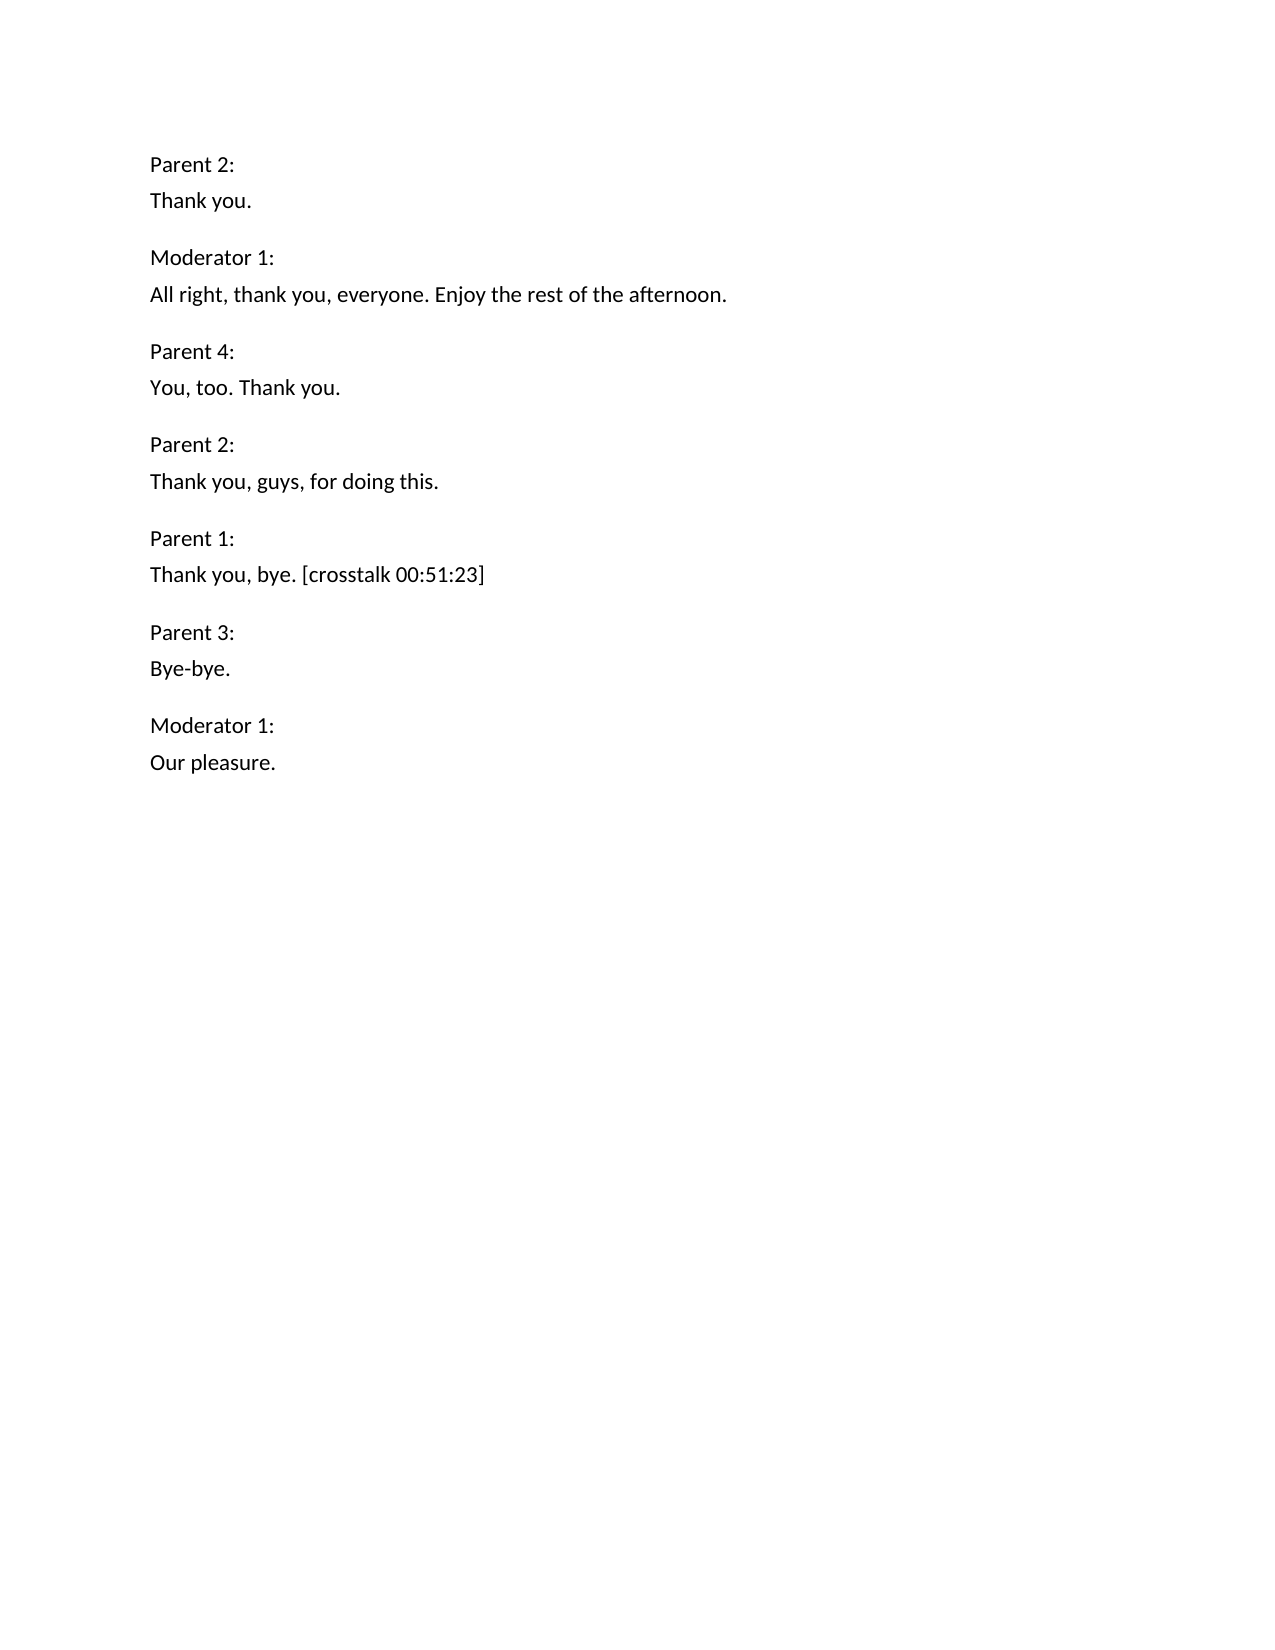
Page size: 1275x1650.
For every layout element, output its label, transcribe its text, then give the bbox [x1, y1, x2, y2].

text Parent 3: [150, 618, 1125, 646]
text Bye-bye. [150, 654, 1125, 682]
text Moderator 1: [150, 711, 1125, 739]
text All right, thank you, everyone. Enjoy the rest of the afternoon. [150, 280, 1125, 308]
text Parent 2: [150, 150, 1125, 178]
text Our pleasure. [150, 748, 1125, 776]
text Parent 1: [150, 524, 1125, 552]
text You, too. Thank you. [150, 373, 1125, 401]
text Parent 4: [150, 337, 1125, 365]
text Parent 2: [150, 431, 1125, 459]
text Thank you, guys, for doing this. [150, 467, 1125, 495]
text Thank you, bye. [crosstalk 00:51:23] [150, 561, 1125, 588]
text Moderator 1: [150, 243, 1125, 272]
text Thank you. [150, 186, 1125, 214]
